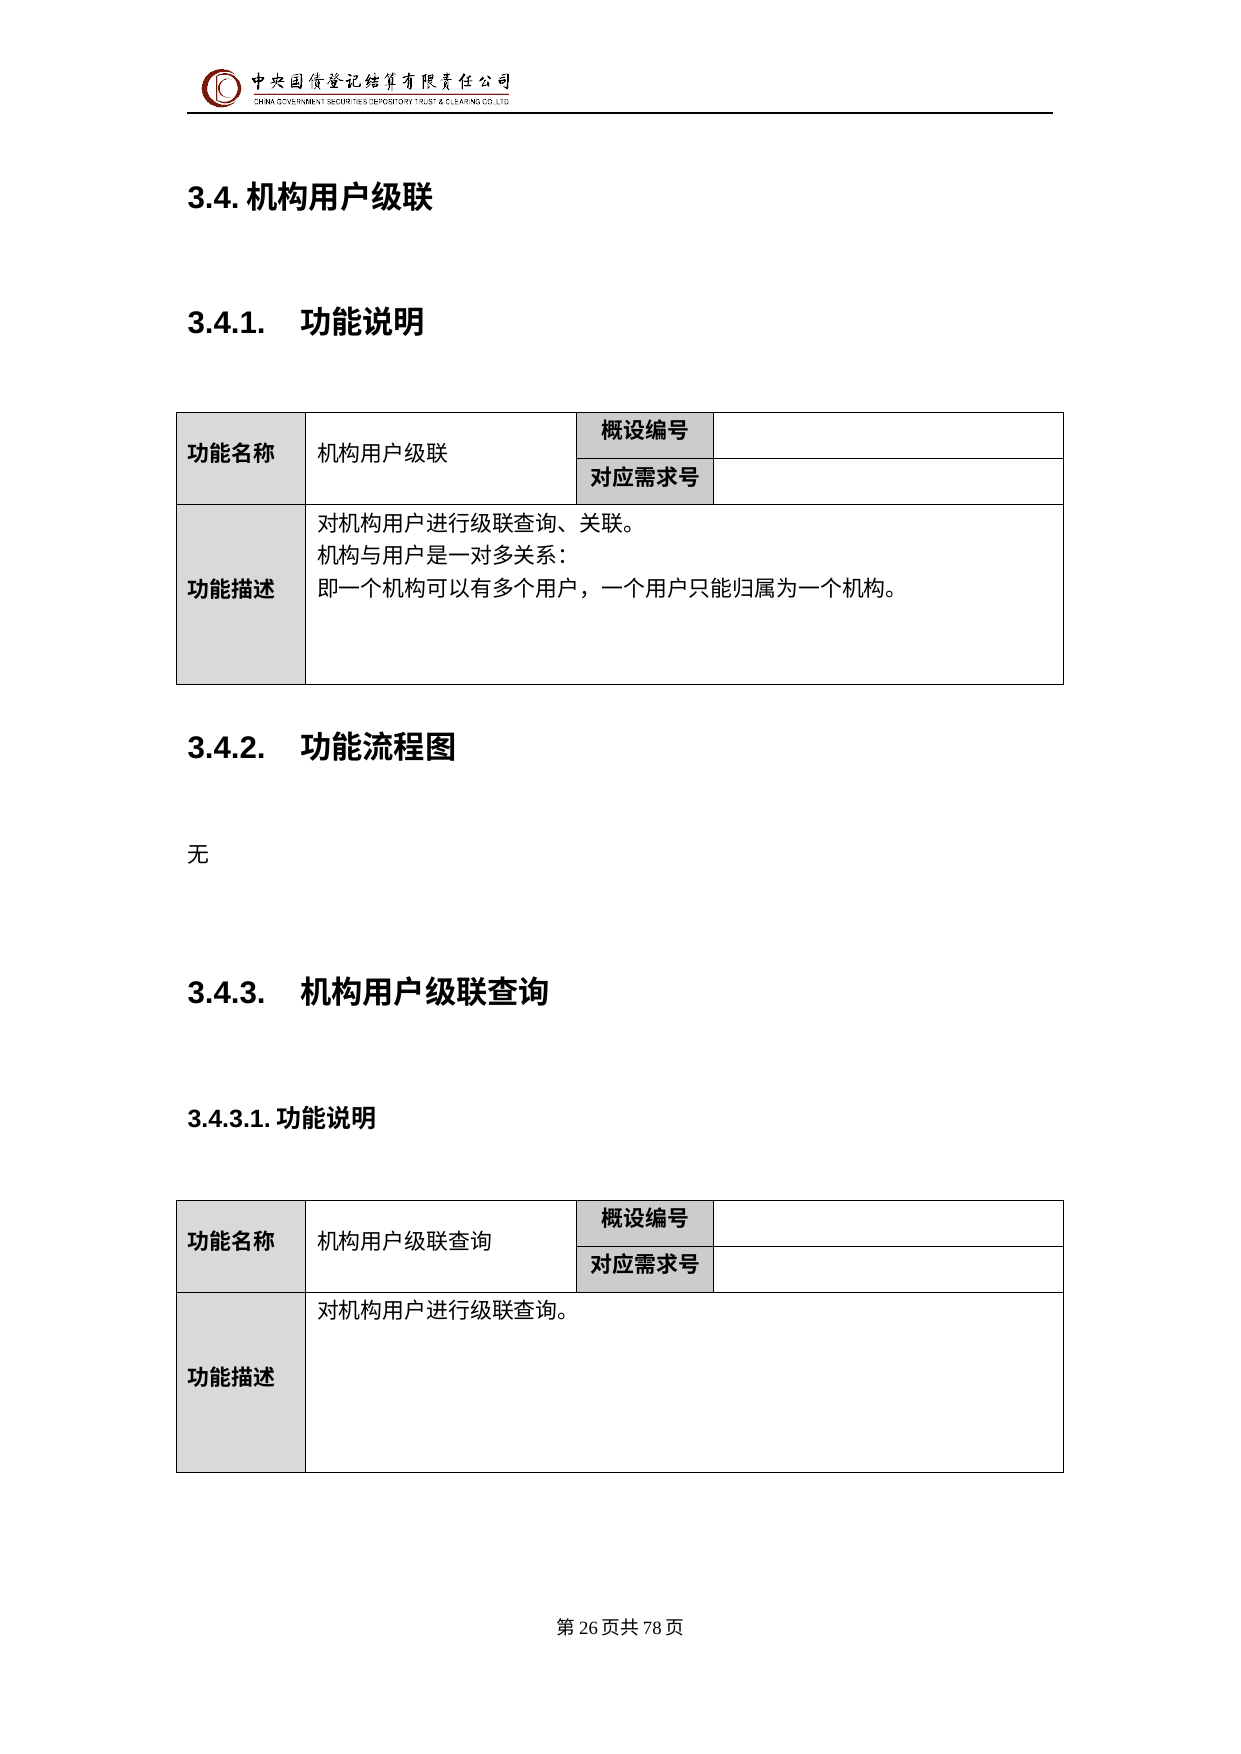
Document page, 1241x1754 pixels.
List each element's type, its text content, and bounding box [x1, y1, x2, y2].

table_cell 功能描述 [177, 505, 305, 684]
subtitle 机构用户级联 [187, 162, 1053, 227]
table_header 功能名称 [177, 413, 305, 504]
table_header [714, 1201, 1063, 1246]
table_cell [714, 1247, 1063, 1292]
table_header 机构用户级联 [306, 413, 576, 504]
table_header 功能名称 [177, 1201, 305, 1292]
table_header 概设编号 [577, 413, 713, 458]
subtitle 机构用户级联查询 [187, 957, 1053, 1022]
table_cell 对机构用户进行级联查询。 [306, 1293, 1063, 1472]
picture [184, 54, 527, 126]
text 无 [187, 837, 1053, 869]
table_header [714, 413, 1063, 458]
table_header 机构用户级联查询 [306, 1201, 576, 1292]
subtitle 功能说明 [187, 287, 1053, 352]
table_cell 功能描述 [177, 1293, 305, 1472]
subtitle 功能说明 [187, 1084, 1053, 1149]
table_cell 对应需求号 [577, 1247, 713, 1292]
subtitle 功能流程图 [187, 712, 1053, 777]
table_cell 对应需求号 [577, 459, 713, 504]
table_cell 对机构用户进行级联查询、关联。 机构与用户是一对多关系： 即一个机构可以有多个用户，一个用户只能归属为一个机构。 [306, 505, 1063, 684]
table_header 概设编号 [577, 1201, 713, 1246]
table_cell [714, 459, 1063, 504]
